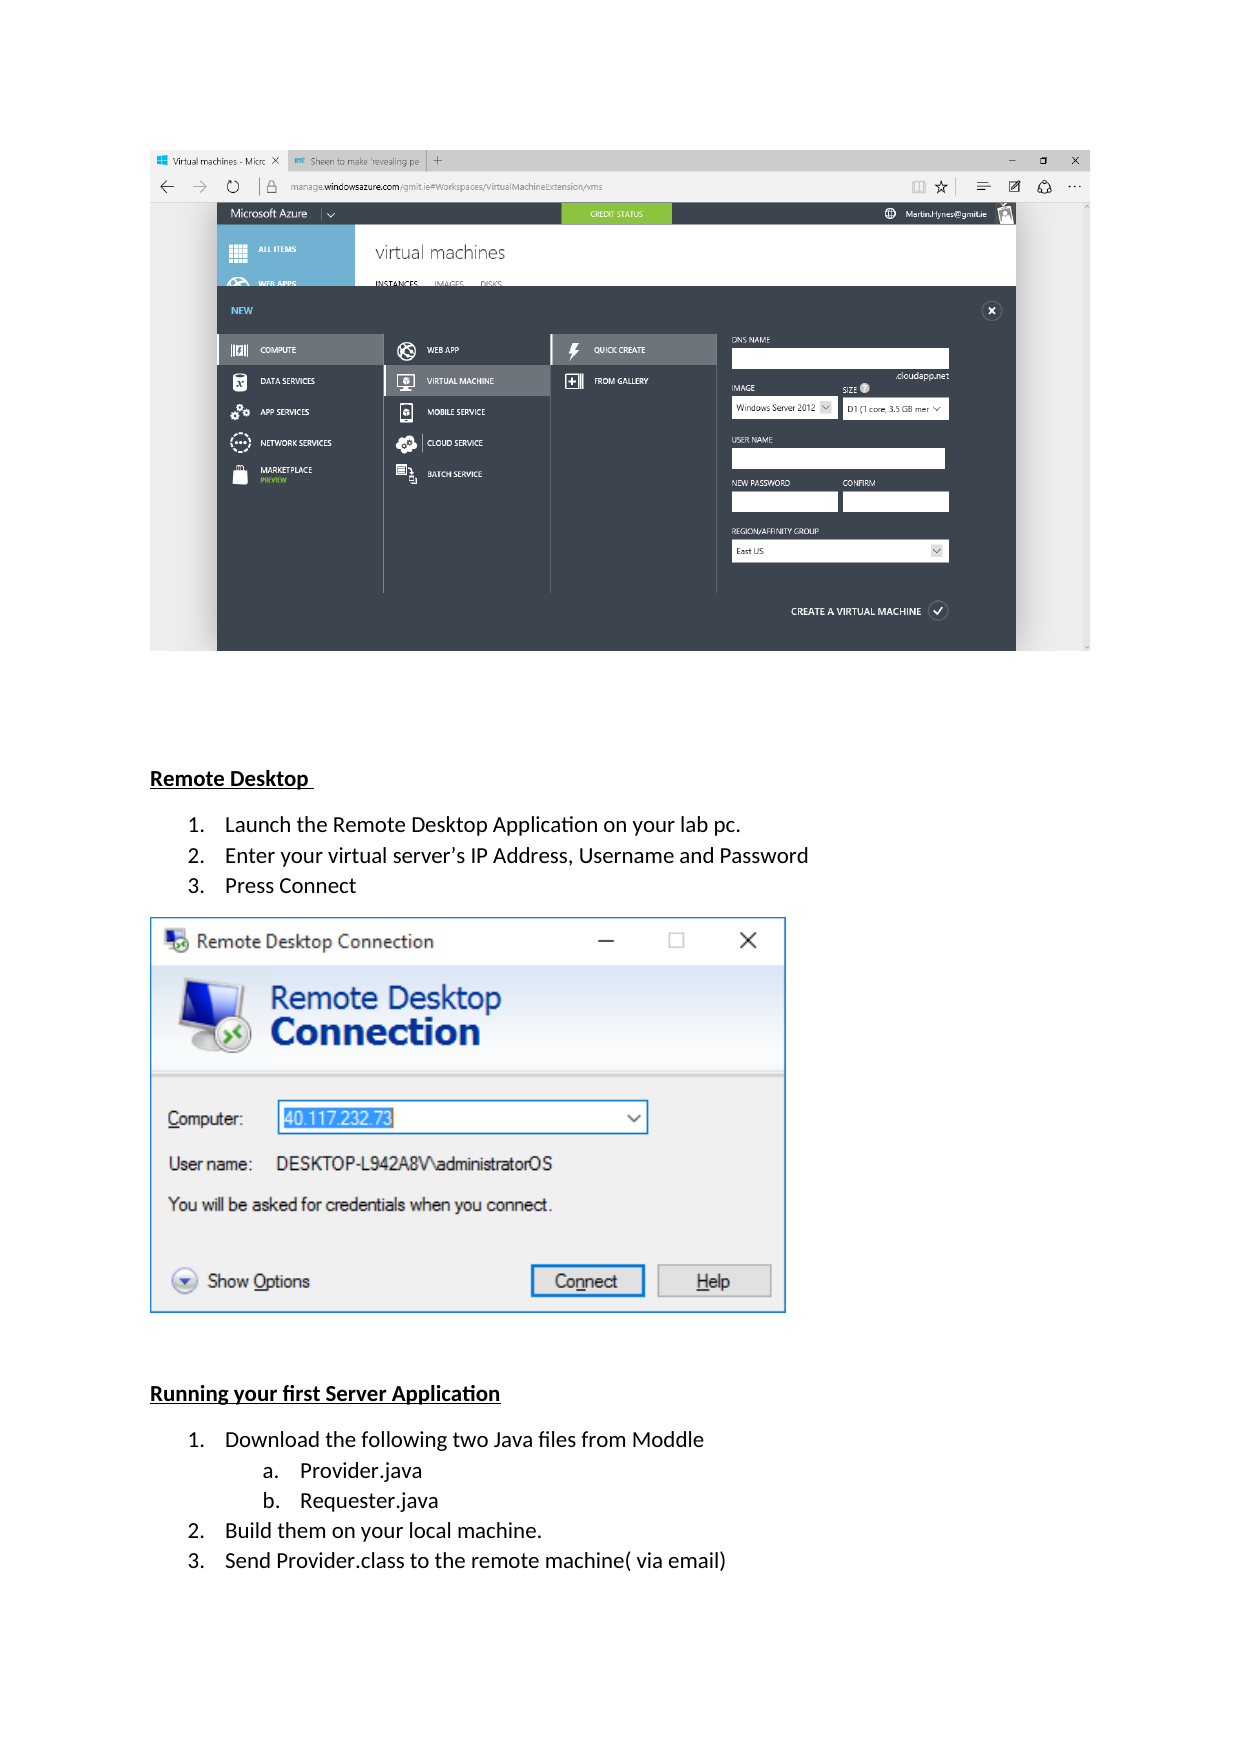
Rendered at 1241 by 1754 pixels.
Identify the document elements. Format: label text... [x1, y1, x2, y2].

list Build them on your local machine. [187, 1516, 1090, 1544]
text Running your first Server Application [150, 1379, 1090, 1407]
picture [150, 150, 1091, 651]
list Requester.java [262, 1486, 1090, 1514]
list Launch the Remote Desktop Application on your lab pc. [187, 811, 1090, 838]
list Press Connect [187, 871, 1090, 899]
text Remote Desktop [150, 764, 1090, 792]
picture [150, 917, 786, 1313]
list Download the following two Java files from Moddle [187, 1426, 1090, 1454]
list Provider.java [262, 1456, 1090, 1484]
list Enter your virtual server’s IP Address, Username and Password [187, 841, 1090, 869]
list Send Provider.class to the remote machine( via email) [187, 1546, 1090, 1574]
